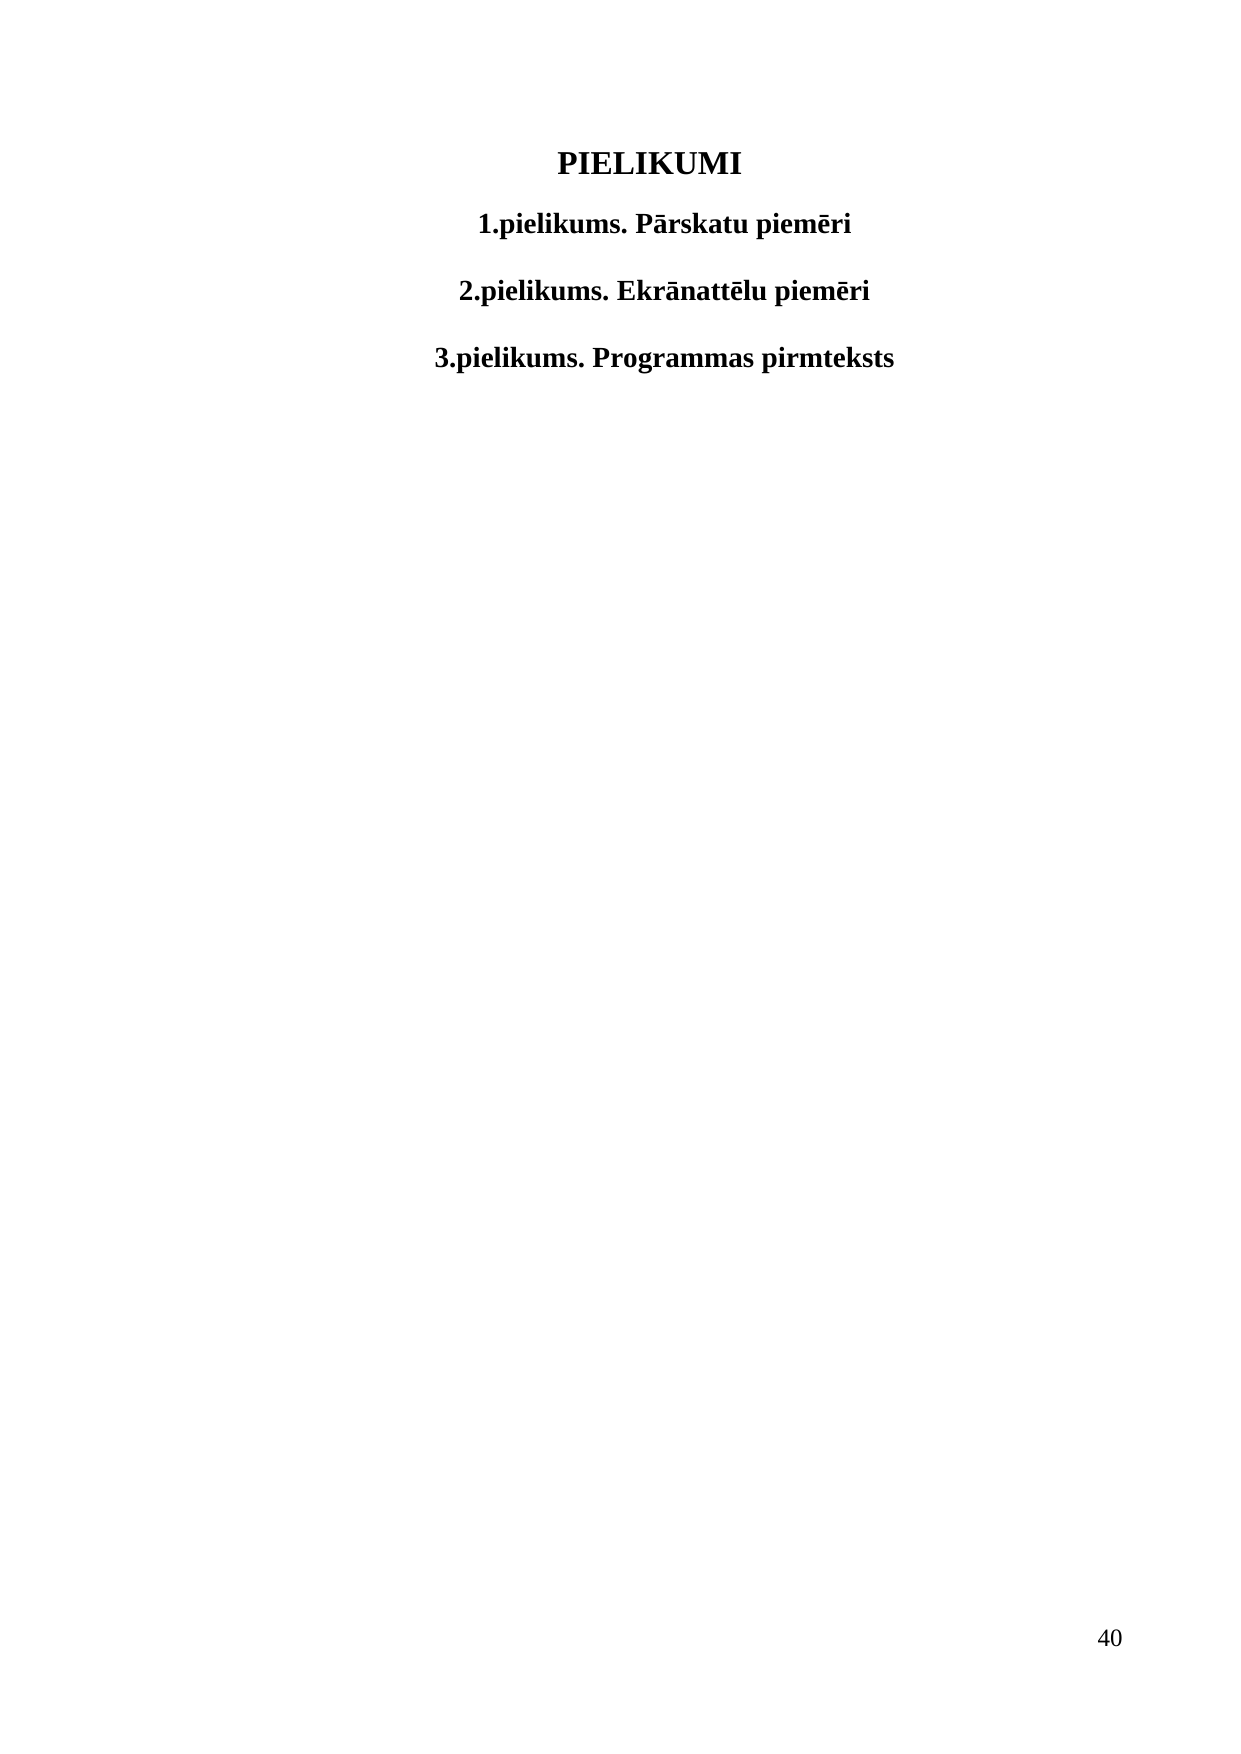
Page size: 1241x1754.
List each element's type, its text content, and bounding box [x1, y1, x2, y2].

subtitle PIELIKUMI [177, 143, 1122, 181]
subtitle 2.pielikums. Ekrānattēlu piemēri [207, 273, 1122, 307]
subtitle 1.pielikums. Pārskatu piemēri [207, 206, 1122, 240]
subtitle 3.pielikums. Programmas pirmteksts [207, 341, 1122, 374]
